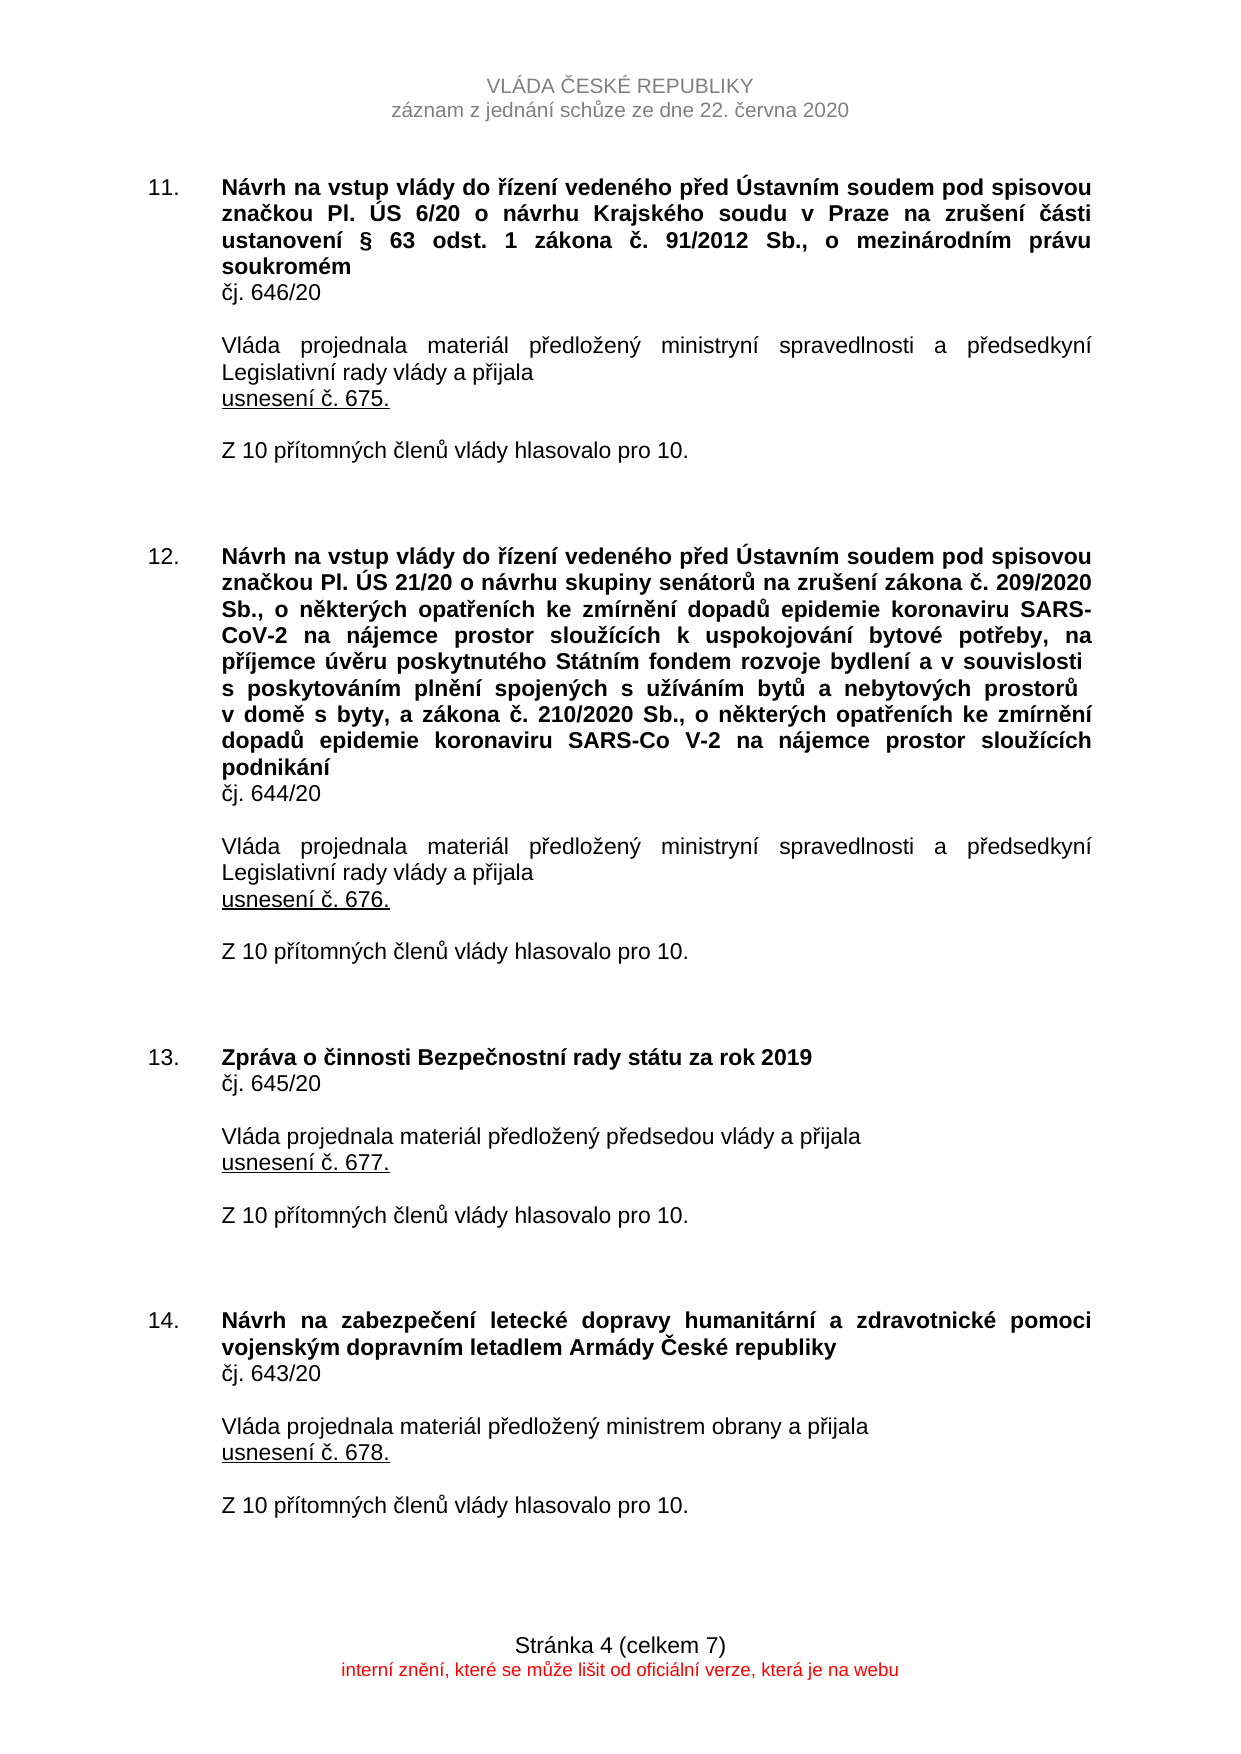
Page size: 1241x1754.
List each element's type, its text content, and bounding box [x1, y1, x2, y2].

text usnesení č. 675. [148, 385, 1093, 411]
text Z 10 přítomných členů vlády hlasovalo pro 10. [148, 938, 1093, 964]
text Vláda projednala materiál předložený předsedou vlády a přijala [148, 1123, 1093, 1149]
text čj. 646/20 [148, 279, 1093, 306]
text 12. Návrh na vstup vlády do řízení vedeného před Ústavním soudem pod spisovou značkou Pl. ÚS 21/20 o návrhu skupiny senátorů na zrušení zákona č. 209/2020 Sb., o některých opatřeních ke zmírnění dopadů epidemie koronaviru SARS-CoV-2 na nájemce prostor sloužících k uspokojování bytové potřeby, na příjemce úvěru poskytnutého Státním fondem rozvoje bydlení a v souvislosti s poskytováním plnění spojených s užíváním bytů a nebytových prostorů v domě s byty, a zákona č. 210/2020 Sb., o některých opatřeních ke zmírnění dopadů epidemie koronaviru SARS-Co V-2 na nájemce prostor sloužících podnikání [148, 543, 1093, 780]
text Vláda projednala materiál předložený ministrem obrany a přijala [148, 1413, 1093, 1439]
text Z 10 přítomných členů vlády hlasovalo pro 10. [148, 1492, 1093, 1518]
text 13. Zpráva o činnosti Bezpečnostní rady státu za rok 2019 [148, 1044, 1093, 1070]
text usnesení č. 678. [148, 1439, 1093, 1465]
text čj. 643/20 [148, 1360, 1093, 1386]
text čj. 645/20 [148, 1070, 1093, 1096]
text Z 10 přítomných členů vlády hlasovalo pro 10. [148, 437, 1093, 464]
text usnesení č. 676. [148, 886, 1093, 912]
text Vláda projednala materiál předložený ministryní spravedlnosti a předsedkyní Legislativní rady vlády a přijala [148, 833, 1093, 886]
text Z 10 přítomných členů vlády hlasovalo pro 10. [148, 1202, 1093, 1228]
text čj. 644/20 [148, 780, 1093, 806]
text 11. Návrh na vstup vlády do řízení vedeného před Ústavním soudem pod spisovou značkou Pl. ÚS 6/20 o návrhu Krajského soudu v Praze na zrušení části ustanovení § 63 odst. 1 zákona č. 91/2012 Sb., o mezinárodním právu soukromém [148, 174, 1093, 279]
text usnesení č. 677. [148, 1149, 1093, 1175]
text 14. Návrh na zabezpečení letecké dopravy humanitární a zdravotnické pomoci vojenským dopravním letadlem Armády České republiky [148, 1307, 1093, 1360]
text Vláda projednala materiál předložený ministryní spravedlnosti a předsedkyní Legislativní rady vlády a přijala [148, 332, 1093, 385]
